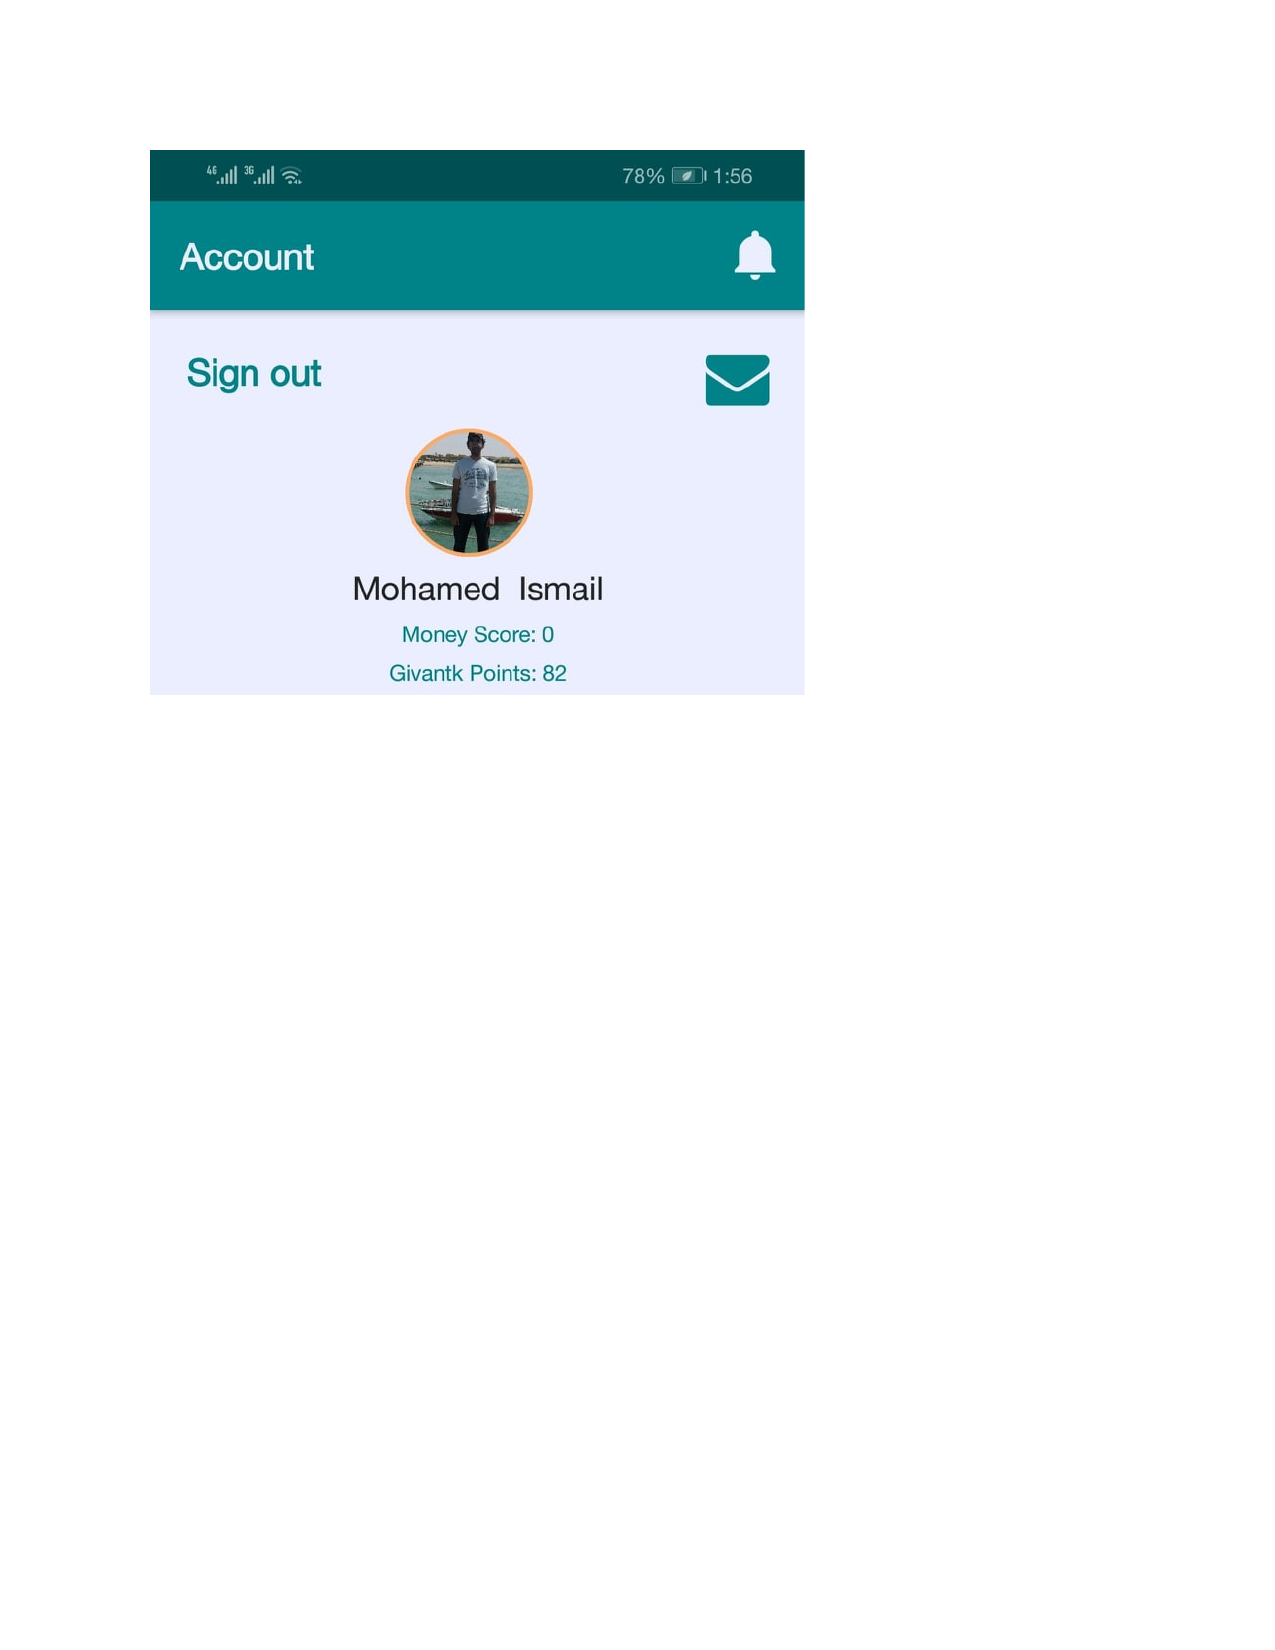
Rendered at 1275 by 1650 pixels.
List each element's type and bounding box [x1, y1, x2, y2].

picture [150, 150, 805, 695]
